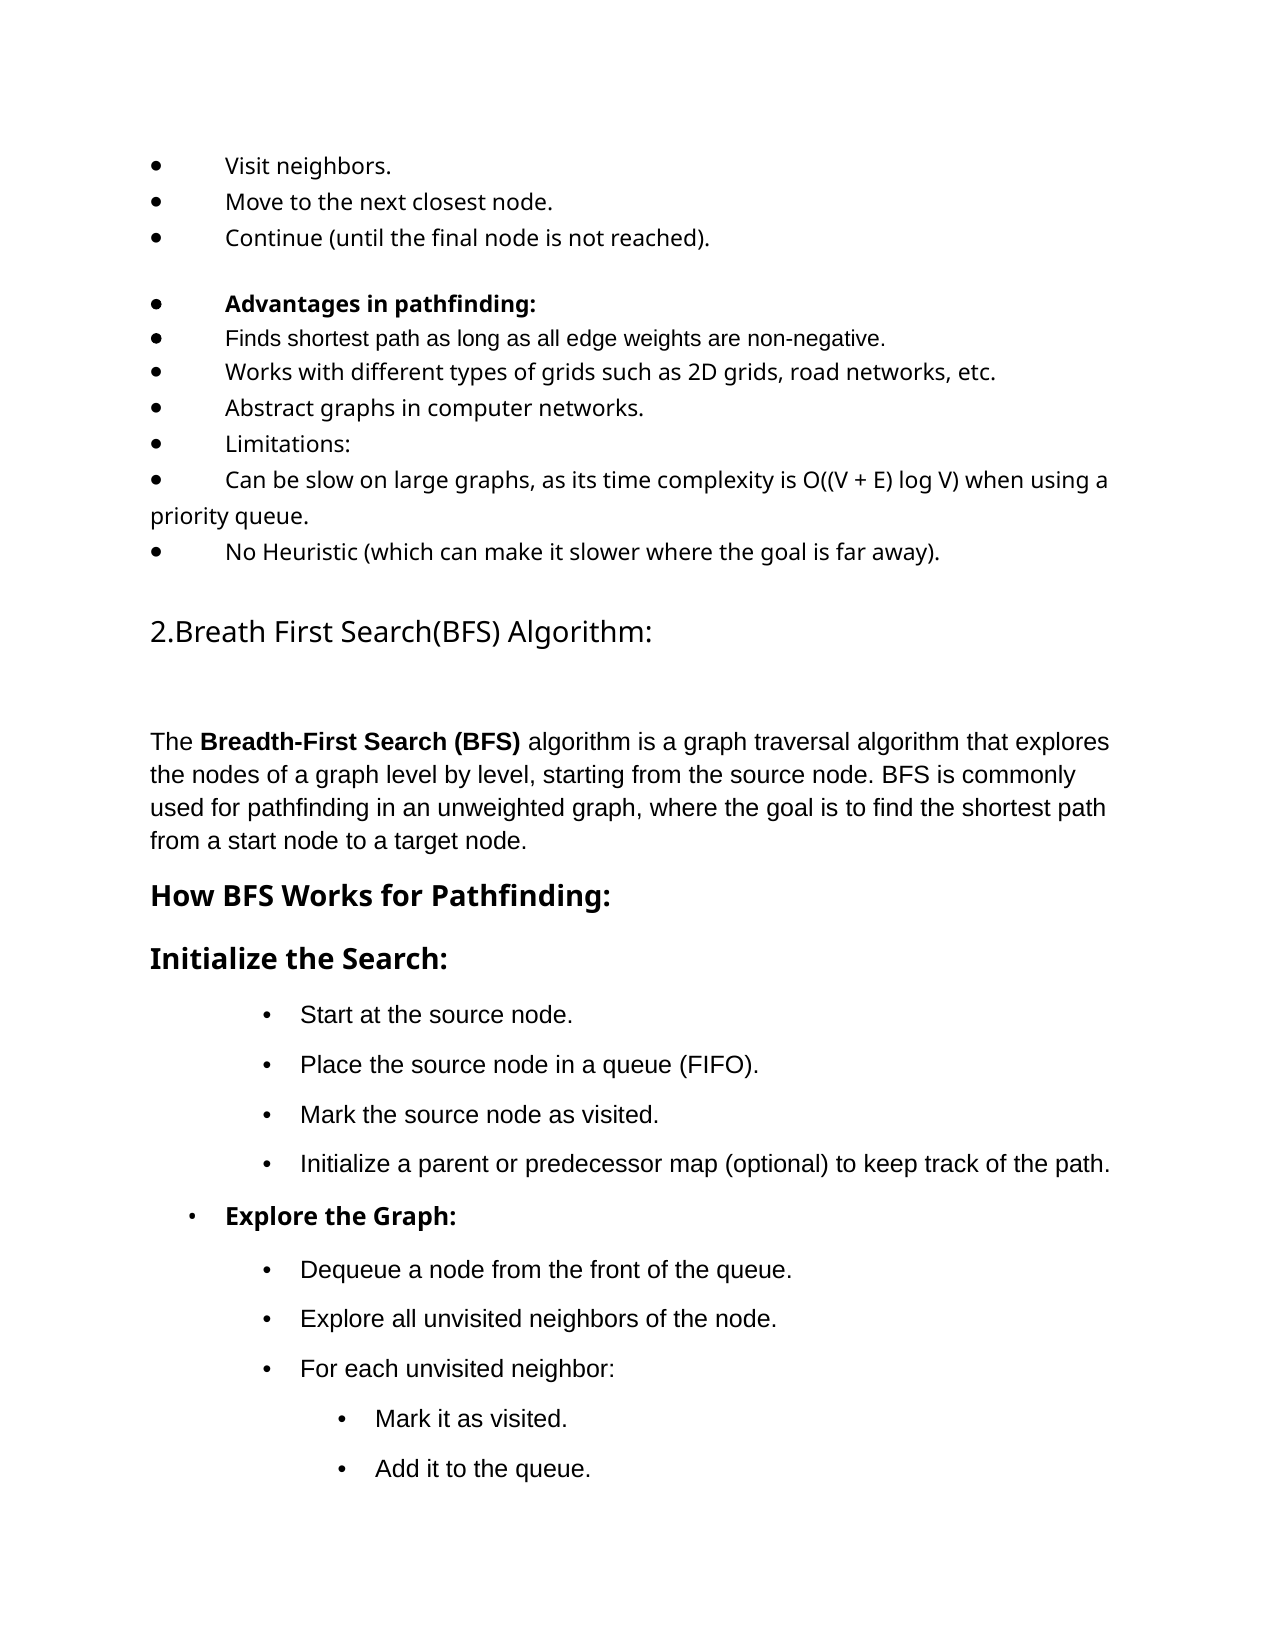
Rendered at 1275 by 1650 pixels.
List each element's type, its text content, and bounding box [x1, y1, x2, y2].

text ⦁ Works with different types of grids such as 2D grids, road networks, etc. [150, 356, 1125, 387]
list Add it to the queue. [337, 1453, 1125, 1482]
text ⦁ Continue (until the final node is not reached). [150, 222, 1125, 253]
text ⦁ Move to the next closest node. [150, 186, 1125, 217]
list Explore all unvisited neighbors of the node. [262, 1304, 1125, 1333]
text ⦁ Advantages in pathfinding: [150, 288, 1125, 319]
text 2.Breath First Search(BFS) Algorithm: [150, 611, 1125, 651]
text Initialize the Search: [150, 938, 1125, 978]
text ⦁ Limitations: [150, 428, 1125, 459]
text ⦁ Visit neighbors. [150, 150, 1125, 181]
list Mark it as visited. [337, 1404, 1125, 1433]
text ⦁ Finds shortest path as long as all edge weights are non-negative. [150, 324, 1125, 352]
list For each unvisited neighbor: [262, 1354, 1125, 1383]
list Place the source node in a queue (FIFO). [262, 1050, 1125, 1079]
list Initialize a parent or predecessor map (optional) to keep track of the path. [262, 1149, 1125, 1178]
text How BFS Works for Pathfinding: [150, 876, 1125, 915]
text ⦁ No Heuristic (which can make it slower where the goal is far away). [150, 536, 1125, 567]
list Explore the Graph: [187, 1199, 1125, 1233]
text The Breadth-First Search (BFS) algorithm is a graph traversal algorithm that explores the nodes of a graph level by level, starting from the source node. BFS is commonly used for pathfinding in an unweighted graph, where the goal is to find the shortest path from a start node to a target node. [150, 727, 1125, 855]
list Start at the source node. [262, 1000, 1125, 1029]
text ⦁ Can be slow on large graphs, as its time complexity is O((V + E) log V) when using a priority queue. [150, 464, 1125, 531]
list Mark the source node as visited. [262, 1099, 1125, 1128]
list Dequeue a node from the front of the queue. [262, 1255, 1125, 1283]
text ⦁ Abstract graphs in computer networks. [150, 392, 1125, 423]
